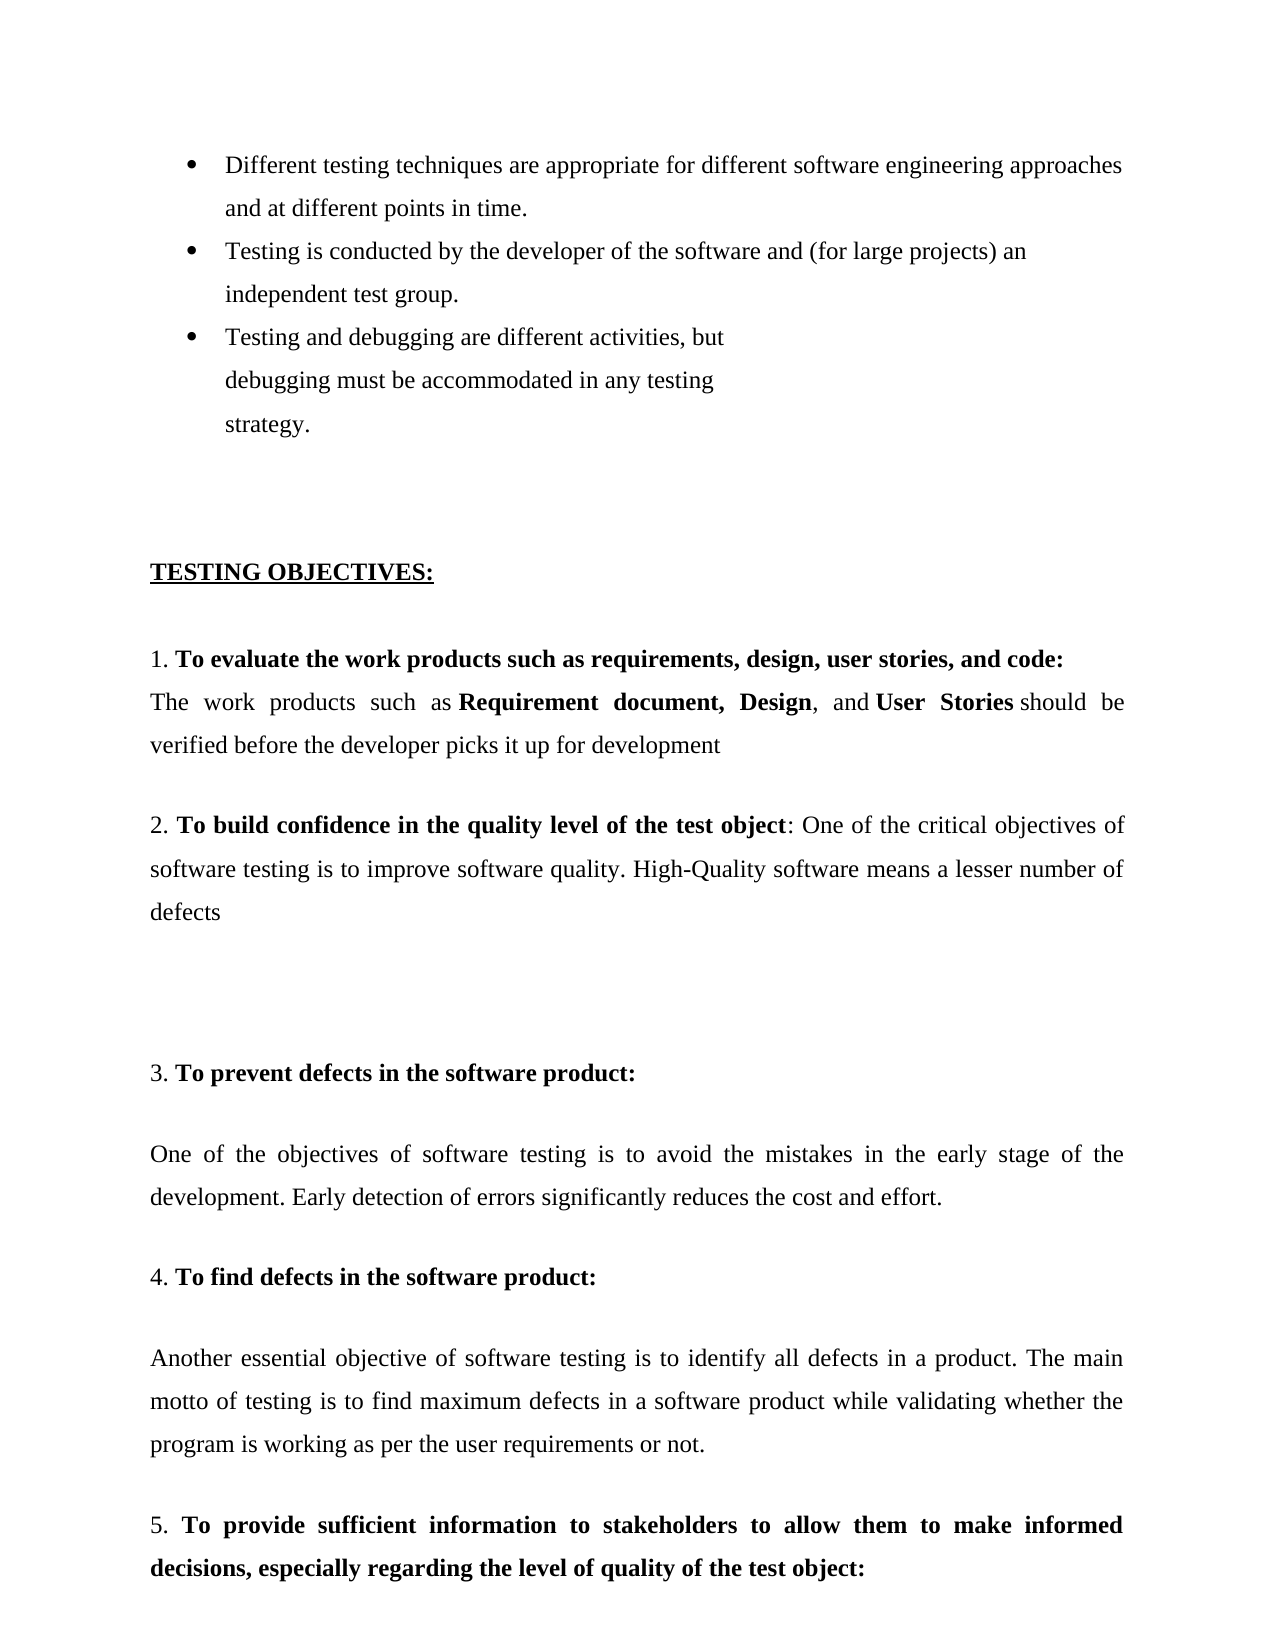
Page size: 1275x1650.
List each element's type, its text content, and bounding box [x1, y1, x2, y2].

text One of the objectives of software testing is to avoid the mistakes in the early stage of the development. Early detection of errors significantly reduces the cost and effort. [150, 1139, 1125, 1211]
list Testing and debugging are different activities, but debugging must be accommodated in any testing strategy. [187, 322, 1125, 437]
text TESTING OBJECTIVES: [150, 557, 1125, 586]
text Another essential objective of software testing is to identify all defects in a product. The main motto of testing is to find maximum defects in a software product while validating whether the program is working as per the user requirements or not. [150, 1343, 1125, 1458]
text The work products such as Requirement document, Design, and User Stories should be verified before the developer picks it up for development [150, 687, 1125, 759]
text 2. To build confidence in the quality level of the test object: One of the critical objectives of software testing is to improve software quality. High-Quality software means a lesser number of defects [150, 811, 1125, 926]
text 4. To find defects in the software product: [150, 1262, 1125, 1291]
text 1. To evaluate the work products such as requirements, design, user stories, and code: [150, 601, 1125, 672]
list Testing is conducted by the developer of the software and (for large projects) an independent test group. [187, 236, 1125, 308]
list Different testing techniques are appropriate for different software engineering approaches and at different points in time. [187, 150, 1125, 222]
text 3. To prevent defects in the software product: [150, 1058, 1125, 1087]
text 5. To provide sufficient information to stakeholders to allow them to make informed decisions, especially regarding the level of quality of the test object: [150, 1510, 1125, 1582]
